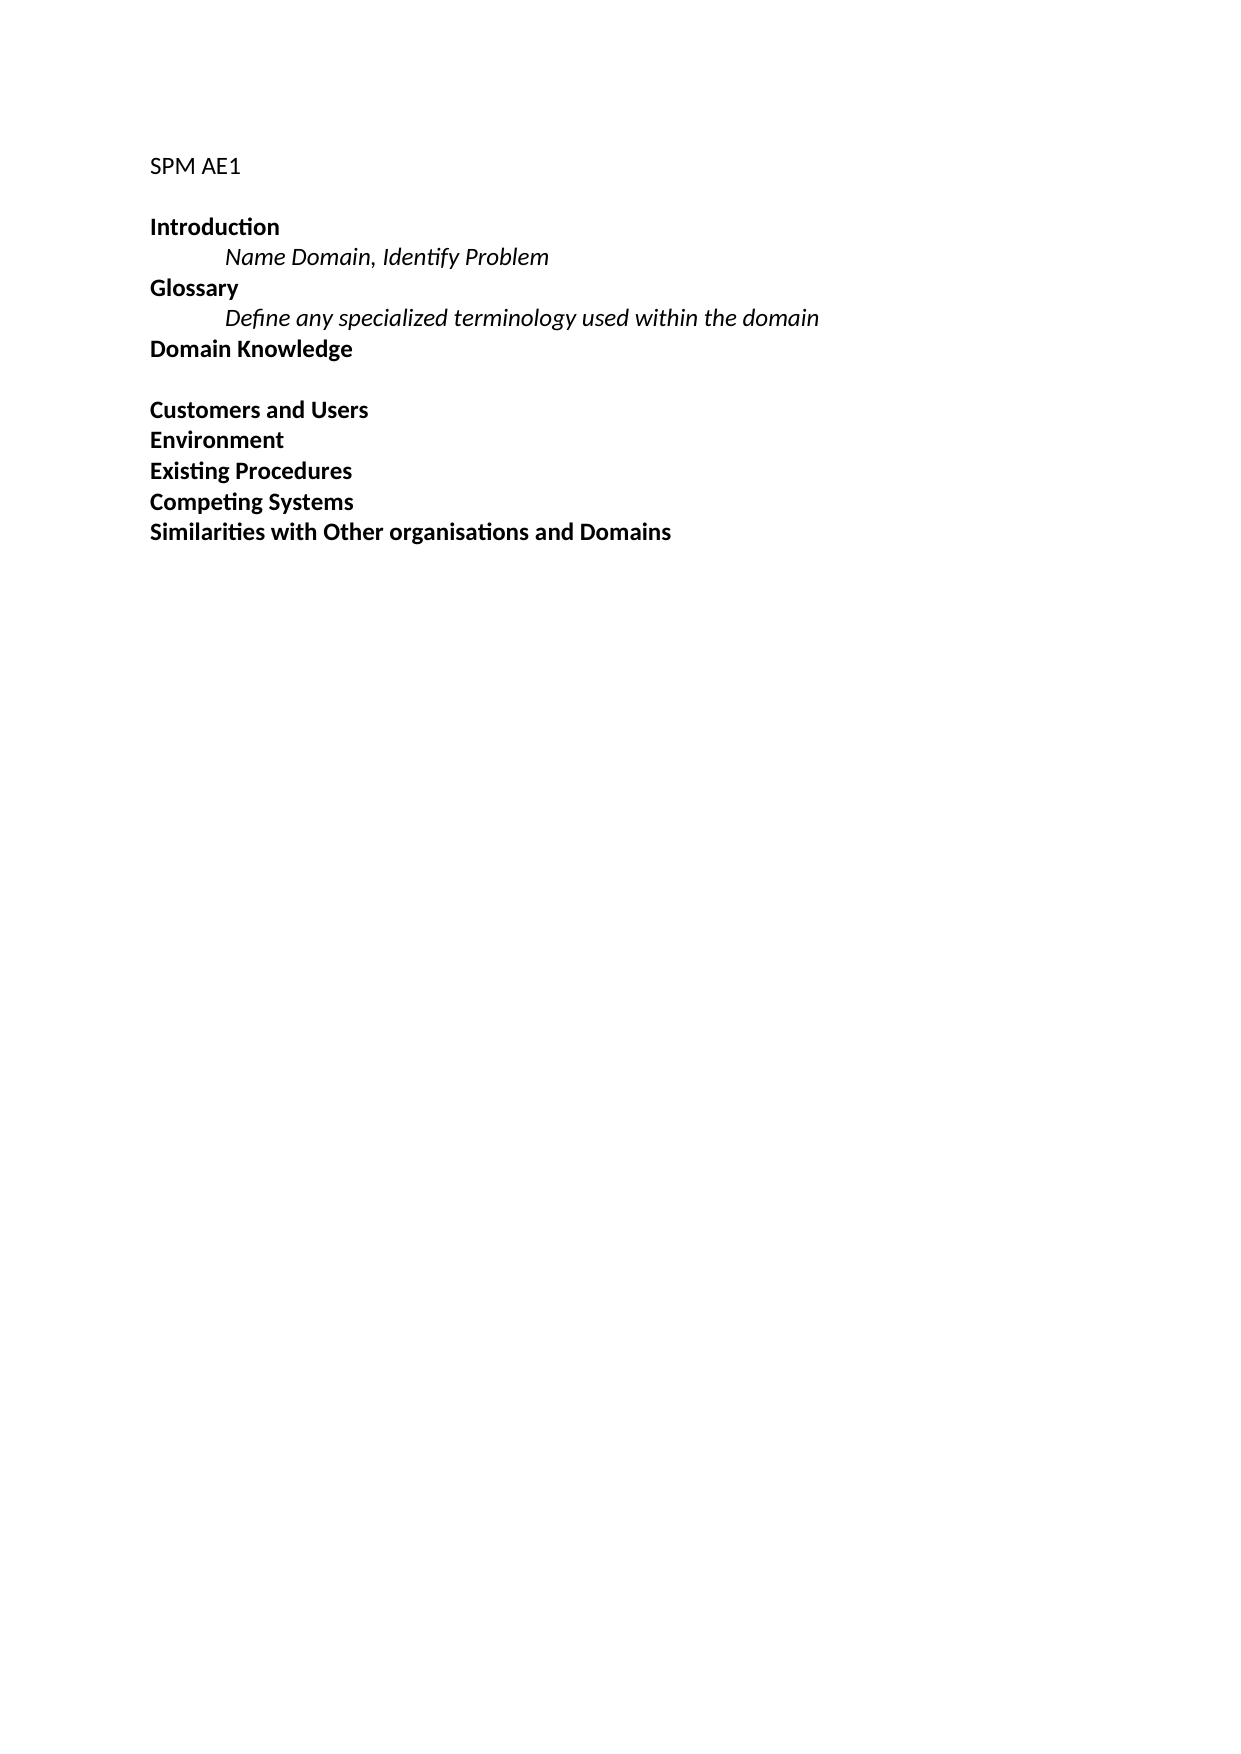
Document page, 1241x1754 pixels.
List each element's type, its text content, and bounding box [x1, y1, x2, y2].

text Name Domain, Identify Problem [150, 242, 1090, 272]
text Glossary [150, 272, 1090, 303]
text Domain Knowledge [150, 333, 1090, 364]
text Similarities with Other organisations and Domains [150, 516, 1090, 547]
text Define any specialized terminology used within the domain [150, 303, 1090, 333]
text Existing Procedures [150, 455, 1090, 486]
text Introduction [150, 211, 1090, 242]
text SPM AE1 [150, 150, 1090, 181]
text Customers and Users [150, 394, 1090, 425]
text Environment [150, 425, 1090, 455]
text Competing Systems [150, 486, 1090, 516]
